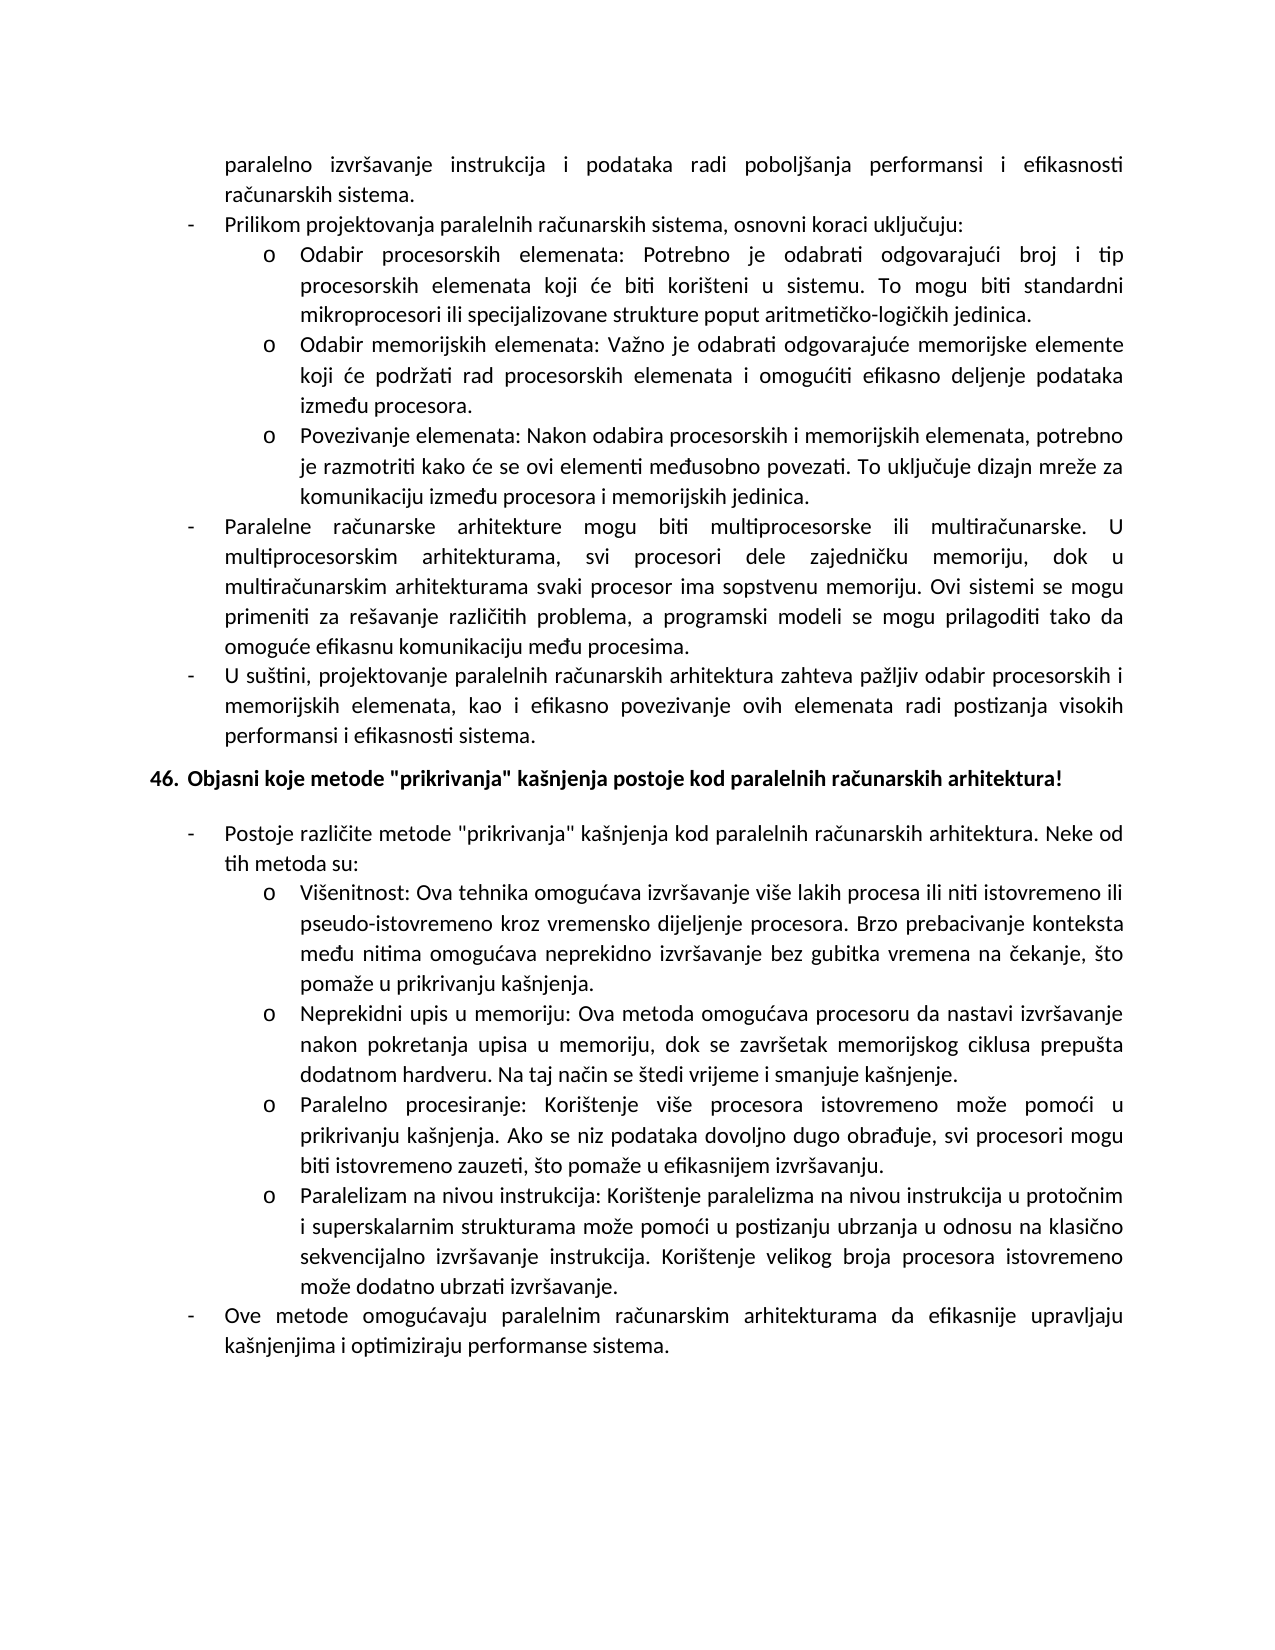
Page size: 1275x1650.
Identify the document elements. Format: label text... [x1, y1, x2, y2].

text Prilikom projektovanja paralelnih računarskih sistema, osnovni koraci uključuju: [187, 210, 1125, 238]
list Paralelizam na nivou instrukcija: Korištenje paralelizma na nivou instrukcija u protočnim i superskalarnim strukturama može pomoći u postizanju ubrzanja u odnosu na klasično sekvencijalno izvršavanje instrukcija. Korištenje velikog broja procesora istovremeno može dodatno ubrzati izvršavanje. [262, 1181, 1125, 1300]
list Neprekidni upis u memoriju: Ova metoda omogućava procesoru da nastavi izvršavanje nakon pokretanja upisa u memoriju, dok se završetak memorijskog ciklusa prepušta dodatnom hardveru. Na taj način se štedi vrijeme i smanjuje kašnjenje. [262, 999, 1125, 1088]
text Objasni koje metode "prikrivanja" kašnjenja postoje kod paralelnih računarskih arhitektura! [150, 764, 1125, 792]
text Paralelne računarske arhitekture mogu biti multiprocesorske ili multiračunarske. U multiprocesorskim arhitekturama, svi procesori dele zajedničku memoriju, dok u multiračunarskim arhitekturama svaki procesor ima sopstvenu memoriju. Ovi sistemi se mogu primeniti za rešavanje različitih problema, a programski modeli se mogu prilagoditi tako da omoguće efikasnu komunikaciju među procesima. [187, 512, 1125, 660]
list Odabir procesorskih elemenata: Potrebno je odabrati odgovarajući broj i tip procesorskih elemenata koji će biti korišteni u sistemu. To mogu biti standardni mikroprocesori ili specijalizovane strukture poput aritmetičko-logičkih jedinica. [262, 240, 1125, 329]
list Odabir memorijskih elemenata: Važno je odabrati odgovarajuće memorijske elemente koji će podržati rad procesorskih elemenata i omogućiti efikasno deljenje podataka između procesora. [262, 331, 1125, 419]
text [187, 150, 1125, 208]
text Postoje različite metode "prikrivanja" kašnjenja kod paralelnih računarskih arhitektura. Neke od tih metoda su: [187, 819, 1125, 877]
text U suštini, projektovanje paralelnih računarskih arhitektura zahteva pažljiv odabir procesorskih i memorijskih elemenata, kao i efikasno povezivanje ovih elemenata radi postizanja visokih performansi i efikasnosti sistema. [187, 662, 1125, 749]
list Povezivanje elemenata: Nakon odabira procesorskih i memorijskih elemenata, potrebno je razmotriti kako će se ovi elementi međusobno povezati. To uključuje dizajn mreže za komunikaciju između procesora i memorijskih jedinica. [262, 421, 1125, 510]
list Paralelno procesiranje: Korištenje više procesora istovremeno može pomoći u prikrivanju kašnjenja. Ako se niz podataka dovoljno dugo obrađuje, svi procesori mogu biti istovremeno zauzeti, što pomaže u efikasnijem izvršavanju. [262, 1090, 1125, 1179]
list Višenitnost: Ova tehnika omogućava izvršavanje više lakih procesa ili niti istovremeno ili pseudo-istovremeno kroz vremensko dijeljenje procesora. Brzo prebacivanje konteksta među nitima omogućava neprekidno izvršavanje bez gubitka vremena na čekanje, što pomaže u prikrivanju kašnjenja. [262, 878, 1125, 997]
text Ove metode omogućavaju paralelnim računarskim arhitekturama da efikasnije upravljaju kašnjenjima i optimiziraju performanse sistema. [187, 1302, 1125, 1359]
